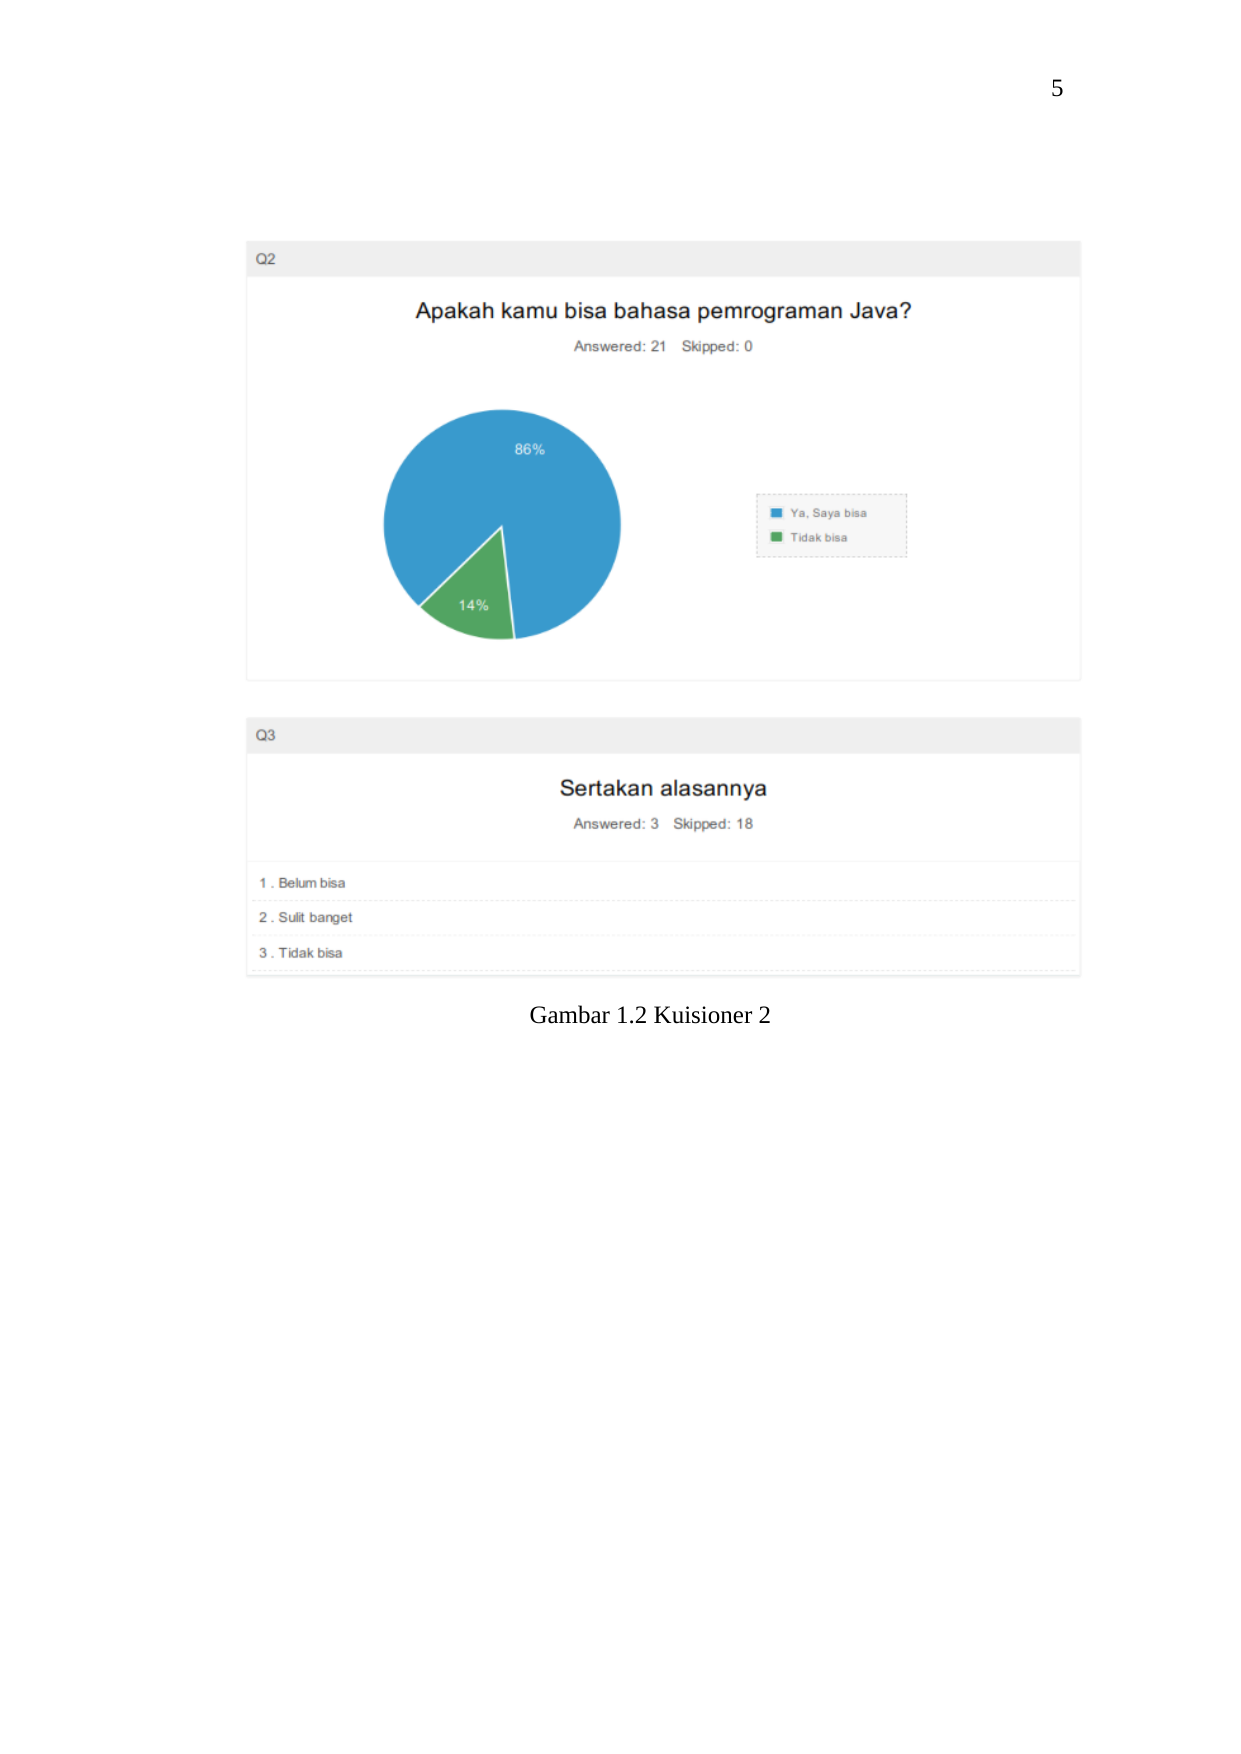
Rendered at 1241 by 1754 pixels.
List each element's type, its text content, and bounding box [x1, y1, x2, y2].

list Gambar 1.2 Kuisioner 2 [237, 1000, 1063, 1028]
picture [237, 237, 1090, 986]
